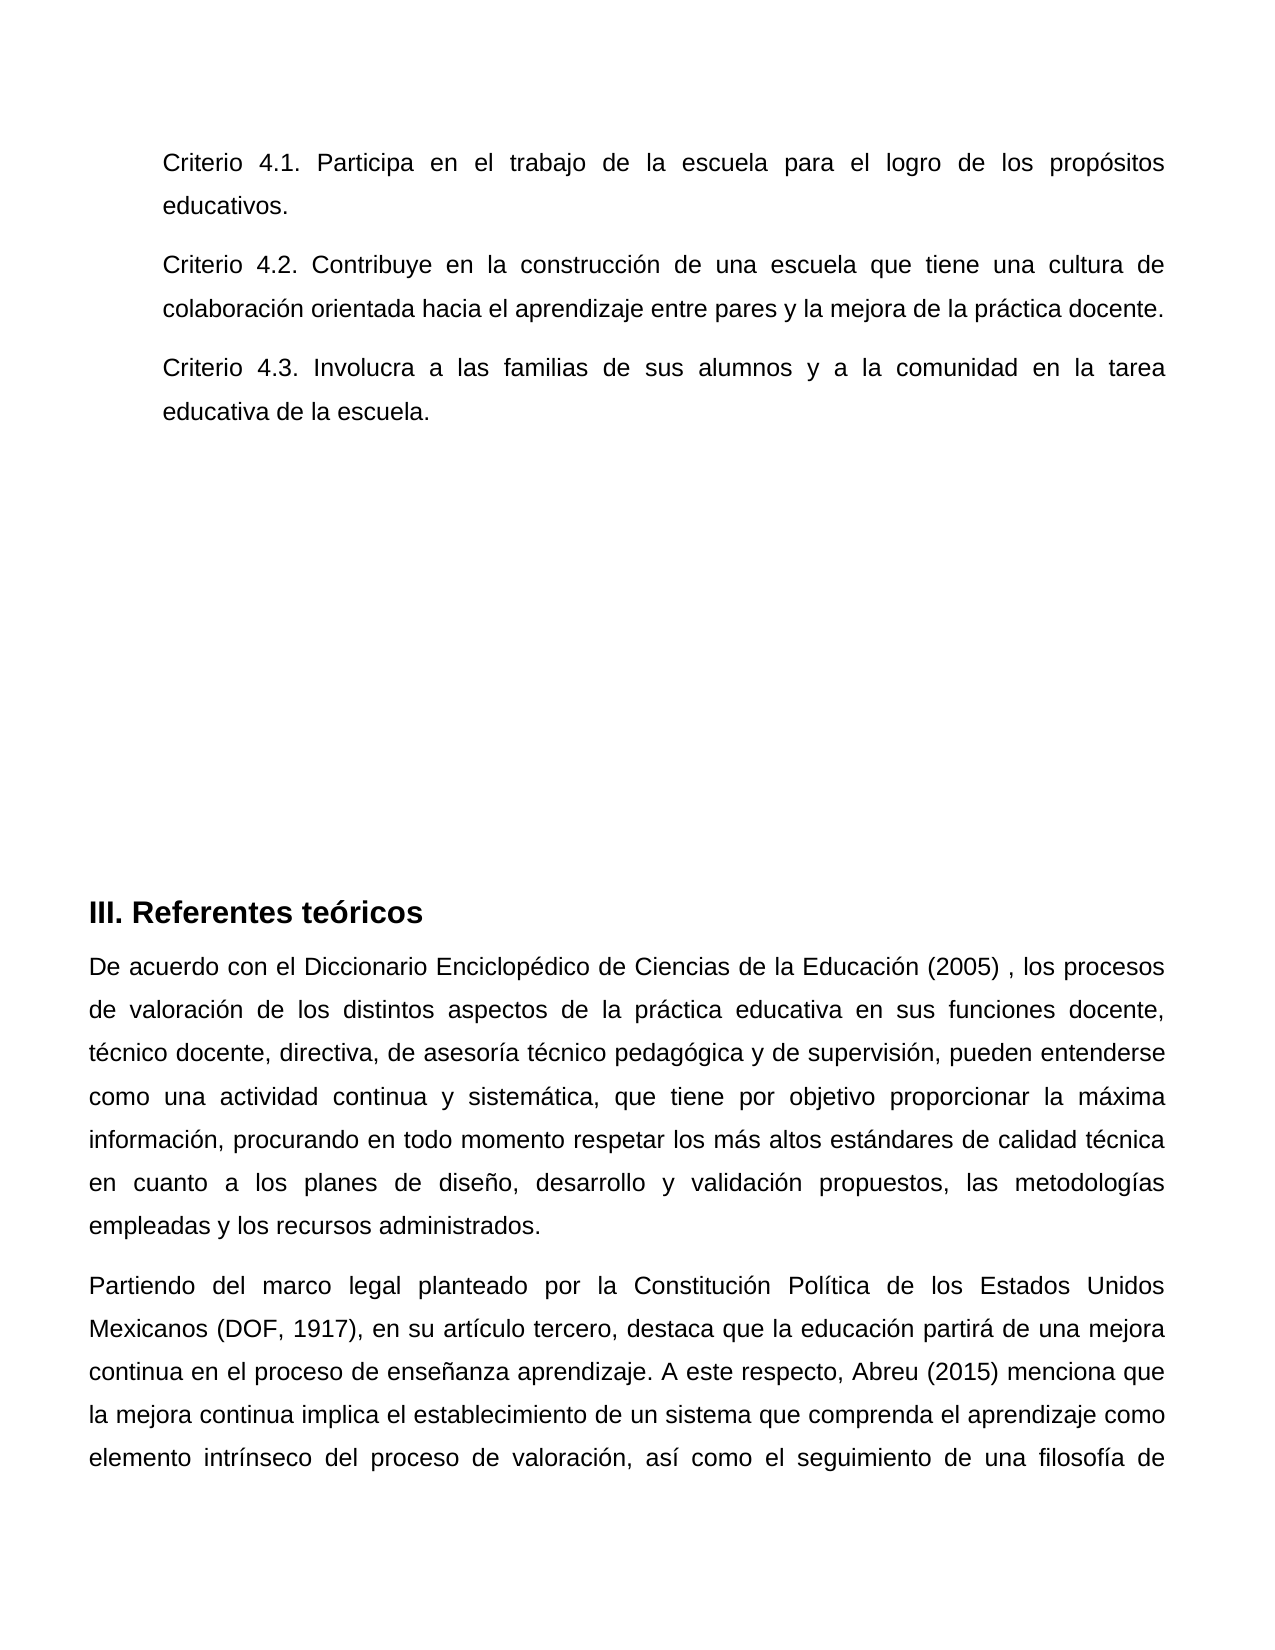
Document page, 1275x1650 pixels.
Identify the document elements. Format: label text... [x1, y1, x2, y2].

text Criterio 4.2. Contribuye en la construcción de una escuela que tiene una cultura de colaboración orientada hacia el aprendizaje entre pares y la mejora de la práctica docente. [162, 251, 1167, 322]
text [88, 1271, 1167, 1472]
text Criterio 4.1. Participa en el trabajo de la escuela para el logro de los propósitos educativos. [162, 148, 1167, 219]
text III. Referentes teóricos [88, 894, 1167, 930]
text De acuerdo con el Diccionario Enciclopédico de Ciencias de la Educación (2005) , los procesos de valoración de los distintos aspectos de la práctica educativa en sus funciones docente, técnico docente, directiva, de asesoría técnico pedagógica y de supervisión, pueden entenderse como una actividad continua y sistemática, que tiene por objetivo proporcionar la máxima información, procurando en todo momento respetar los más altos estándares de calidad técnica en cuanto a los planes de diseño, desarrollo y validación propuestos, las metodologías empleadas y los recursos administrados. [88, 952, 1167, 1240]
text Criterio 4.3. Involucra a las familias de sus alumnos y a la comunidad en la tarea educativa de la escuela. [162, 353, 1167, 425]
